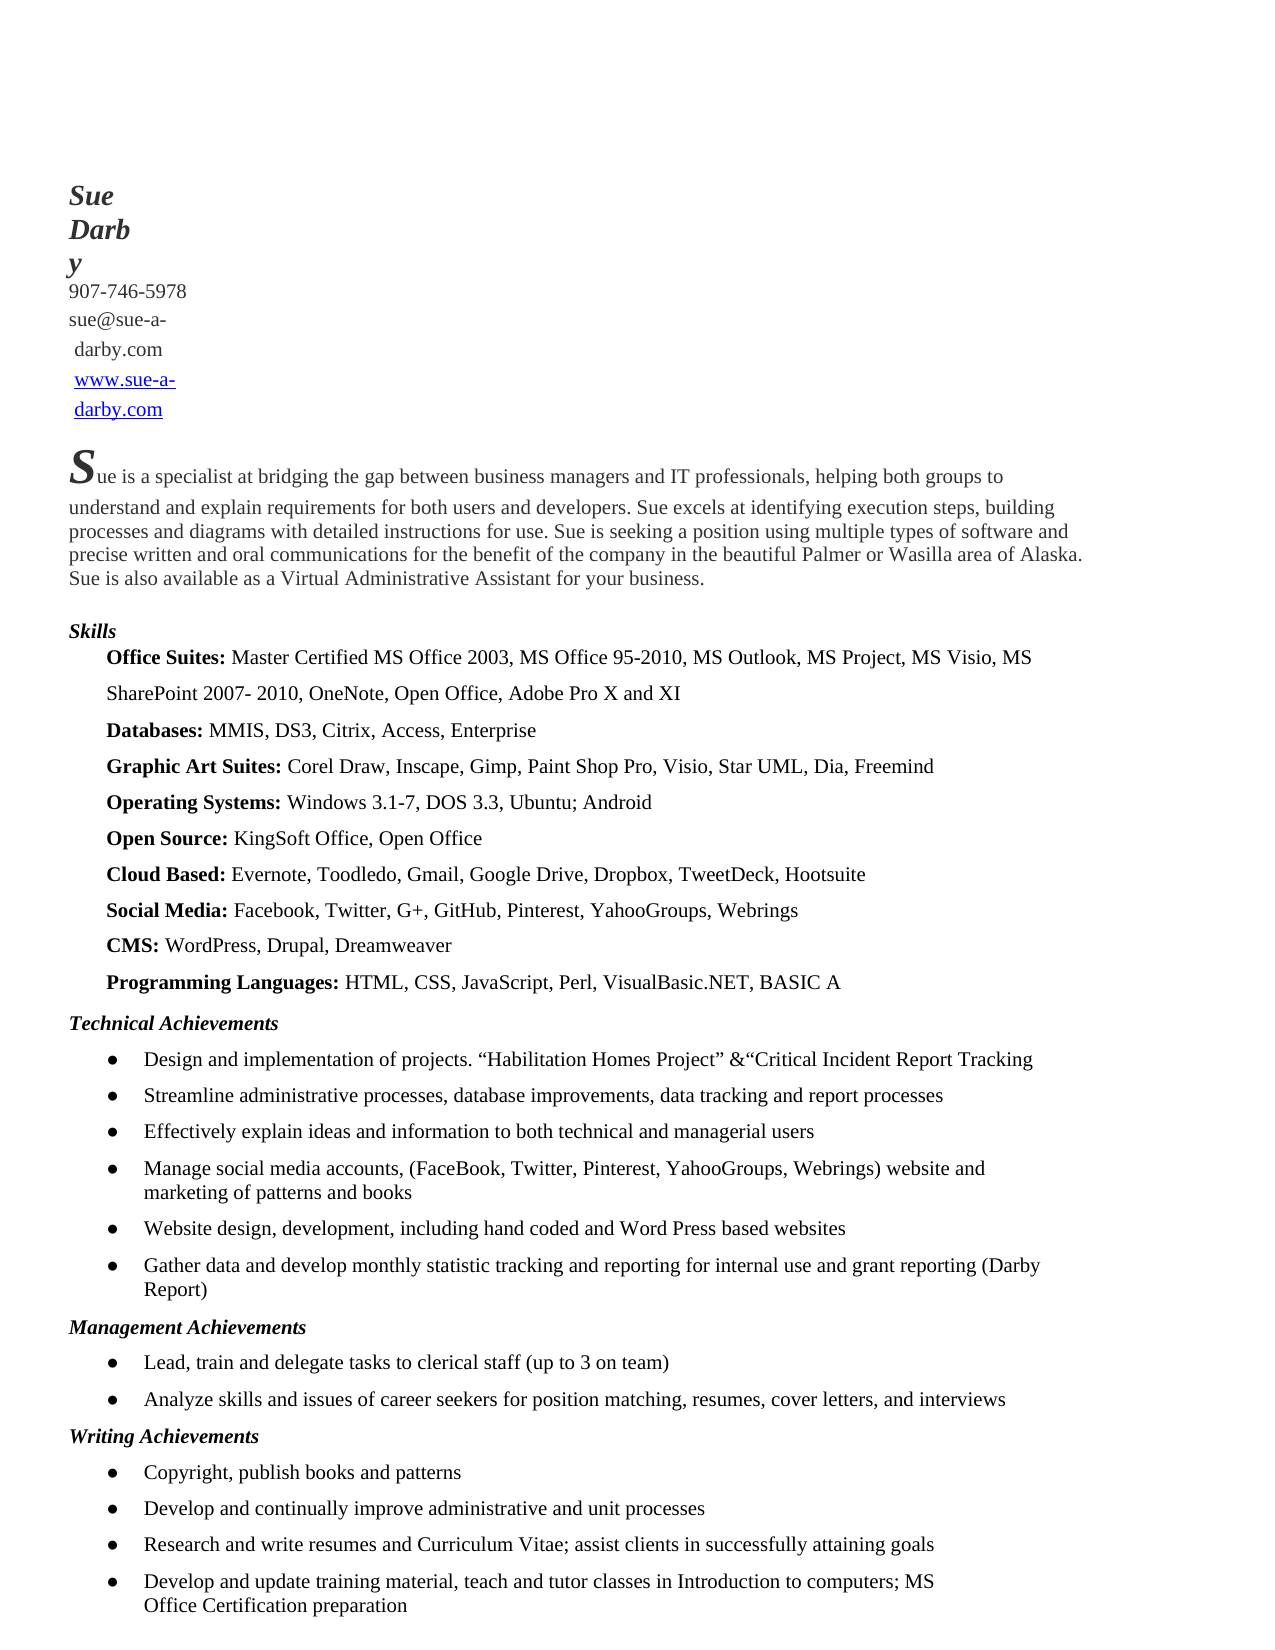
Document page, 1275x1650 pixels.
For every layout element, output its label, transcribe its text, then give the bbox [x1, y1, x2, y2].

text Databases: MMIS, DS3, Citrix, Access, Enterprise [106, 718, 1096, 742]
text Office Suites: Master Certified MS Office 2003, MS Office 95-2010, MS Outlook, MS Project, MS Visio, MS SharePoint 2007- 2010, OneNote, Open Office, Adobe Pro X and XI [106, 645, 1096, 705]
text Operating Systems: Windows 3.1-7, DOS 3.3, Ubuntu; Android [106, 790, 1096, 814]
text Sue Darby [69, 178, 134, 279]
list Develop and continually improve administrative and unit processes [106, 1496, 1096, 1520]
text Management Achievements [69, 1314, 1096, 1339]
list Manage social media accounts, (FaceBook, Twitter, Pinterest, YahooGroups, Webrings) website and marketing of patterns and books [106, 1156, 1046, 1204]
text Graphic Art Suites: Corel Draw, Inscape, Gimp, Paint Shop Pro, Visio, Star UML, Dia, Freemind [106, 754, 1096, 778]
text Programming Languages: HTML, CSS, JavaScript, Perl, VisualBasic.NET, BASIC A [106, 970, 1096, 994]
text sue@sue-a-darby.com www.sue-a-darby.com [69, 306, 212, 421]
list Website design, development, including hand coded and Word Press based websites [106, 1216, 1096, 1240]
list Copyright, publish books and patterns [106, 1459, 1096, 1484]
list Research and write resumes and Curriculum Vitae; assist clients in successfully attaining goals [106, 1532, 1096, 1556]
text Social Media: Facebook, Twitter, G+, GitHub, Pinterest, YahooGroups, Webrings [106, 898, 1096, 922]
list Effectively explain ideas and information to both technical and managerial users [106, 1119, 1096, 1143]
text Skills [69, 619, 1096, 643]
text Technical Achievements [69, 1011, 1096, 1035]
text Writing Achievements [69, 1424, 1096, 1448]
list Develop and update training material, teach and tutor classes in Introduction to computers; MS Office Certification preparation [106, 1569, 942, 1617]
text CMS: WordPress, Drupal, Dreamweaver [106, 933, 1096, 957]
list Lead, train and delegate tasks to clerical staff (up to 3 on team) [106, 1350, 1096, 1374]
list Analyze skills and issues of career seekers for position matching, resumes, cover letters, and interviews [106, 1386, 1096, 1411]
text Cloud Based: Evernote, Toodledo, Gmail, Google Drive, Dropbox, TweetDeck, Hootsuite [106, 862, 1096, 886]
text Sue is a specialist at bridging the gap between business managers and IT professionals, helping both groups to understand and explain requirements for both users and developers. Sue excels at identifying execution steps, building processes and diagrams with detailed instructions for use. Sue is seeking a position using multiple types of software and precise written and oral communications for the benefit of the company in the beautiful Palmer or Wasilla area of Alaska. Sue is also available as a Virtual Administrative Assistant for your business. [69, 438, 1084, 590]
text Open Source: KingSoft Office, Open Office [106, 826, 1096, 850]
text 907-746-5978 [69, 279, 1096, 303]
list Streamline administrative processes, database improvements, data tracking and report processes [106, 1083, 1096, 1107]
list Design and implementation of projects. “Habilitation Homes Project” &“Critical Incident Report Tracking [106, 1046, 1096, 1071]
list Gather data and develop monthly statistic tracking and reporting for internal use and grant reporting (Darby Report) [106, 1253, 1096, 1301]
